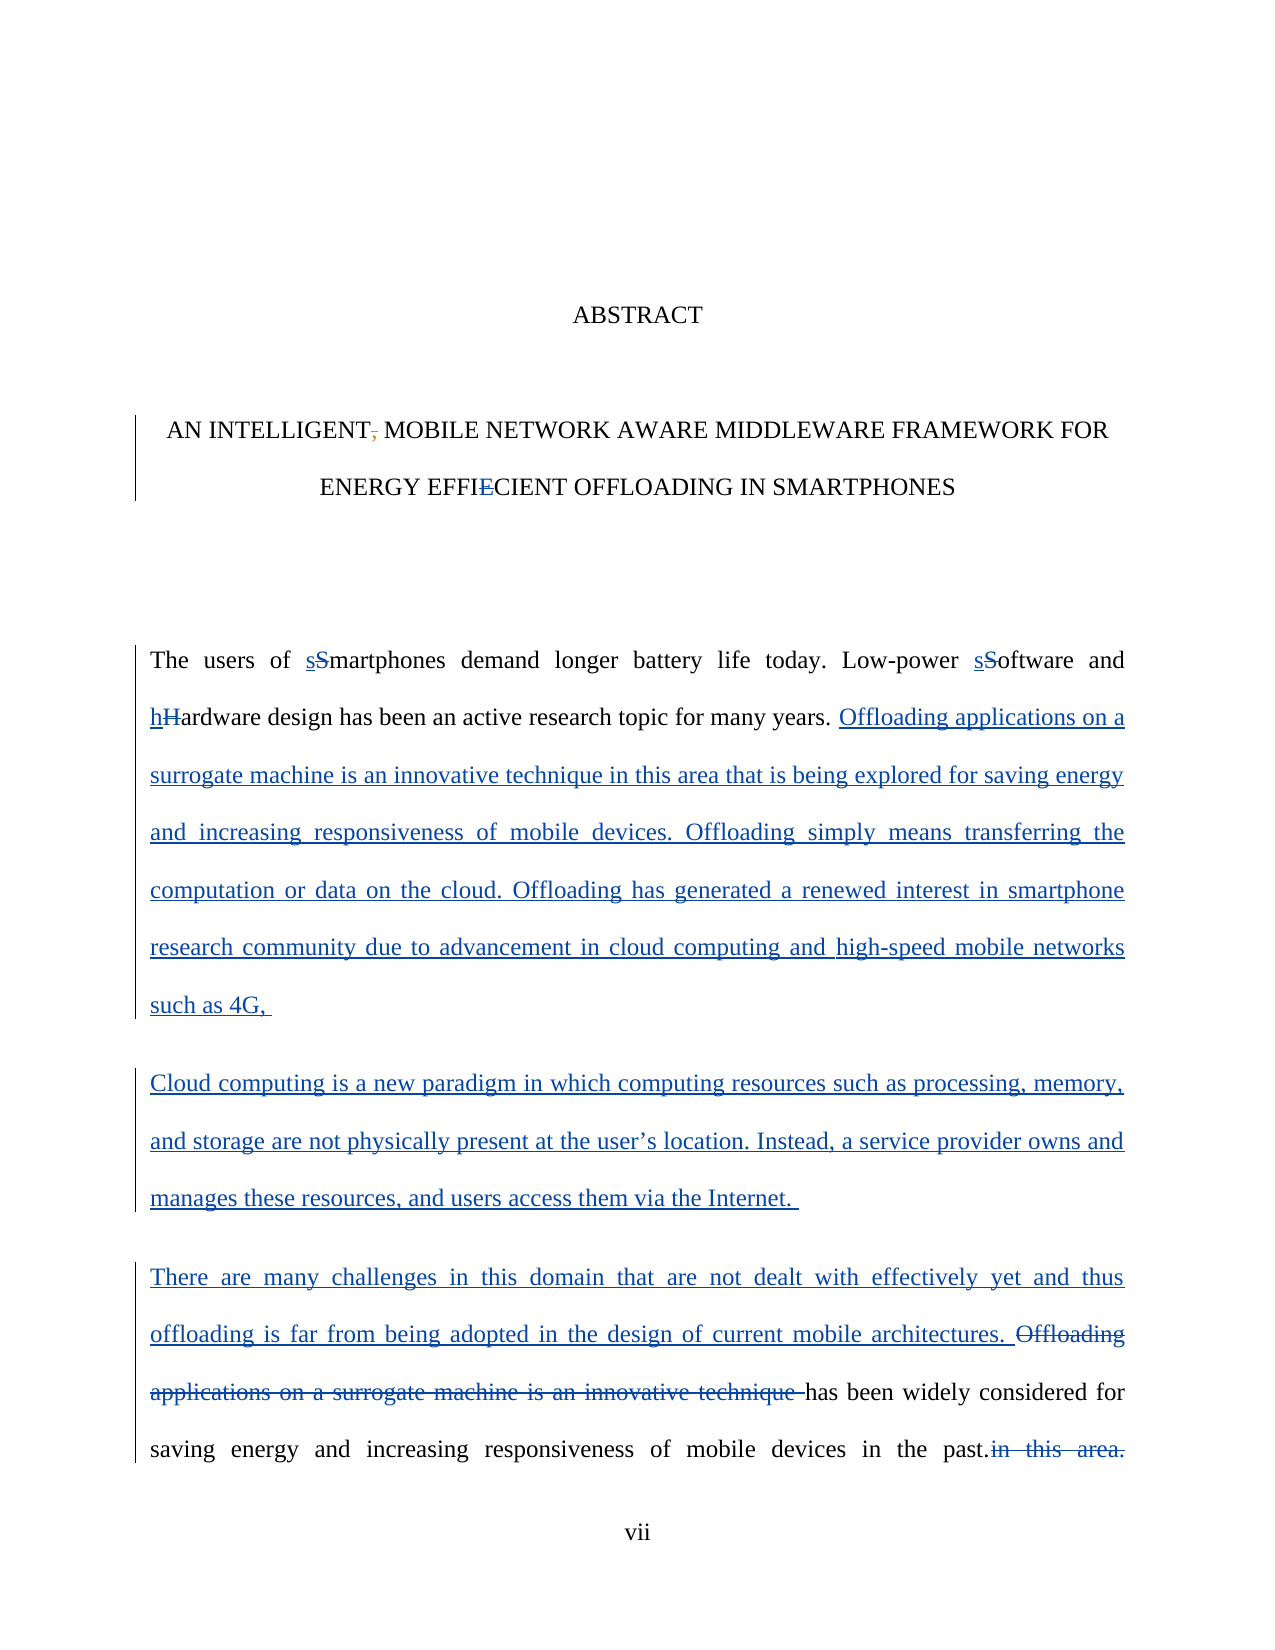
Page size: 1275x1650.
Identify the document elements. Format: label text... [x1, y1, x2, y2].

subtitle ABSTRACT [150, 300, 1125, 329]
text The users of martphones demand longer battery life today. Low-power oftware and ardware design has been an active research topic for many years. [150, 645, 1125, 842]
text AN INTELLIGENT MOBILE NETWORK AWARE MIDDLEWARE FRAMEWORK FOR ENERGY EFFICIENT OFFLOADING IN SMARTPHONES [150, 415, 1125, 501]
text The users of martphones demand longer battery life today. Low-power oftware and ardware design has been an active research topic for many years. [150, 844, 1125, 900]
text The users of martphones demand longer battery life today. Low-power oftware and ardware design has been an active research topic for many years. [150, 901, 1125, 1019]
